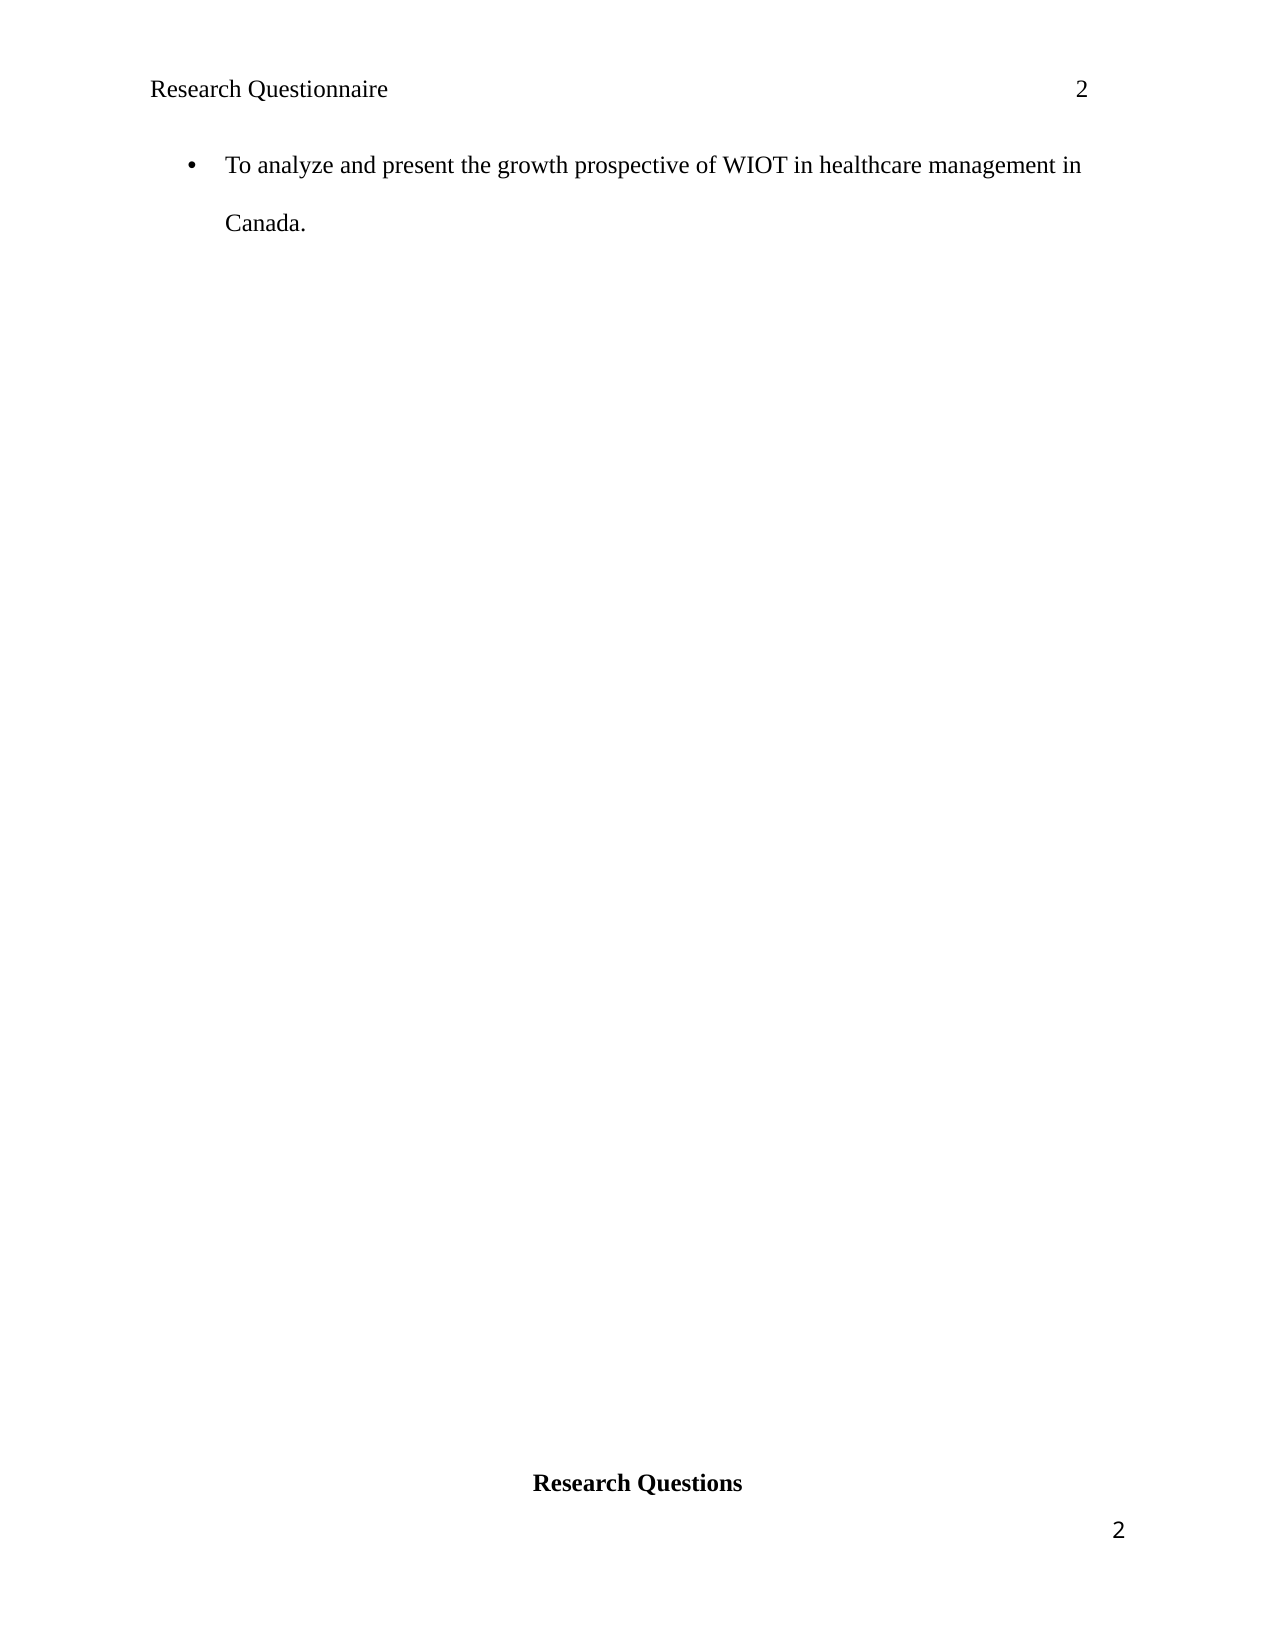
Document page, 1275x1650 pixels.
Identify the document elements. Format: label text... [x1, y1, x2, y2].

text Research Questions [150, 1468, 1125, 1497]
list To analyze and present the growth prospective of WIOT in healthcare management in Canada. [187, 150, 1125, 236]
